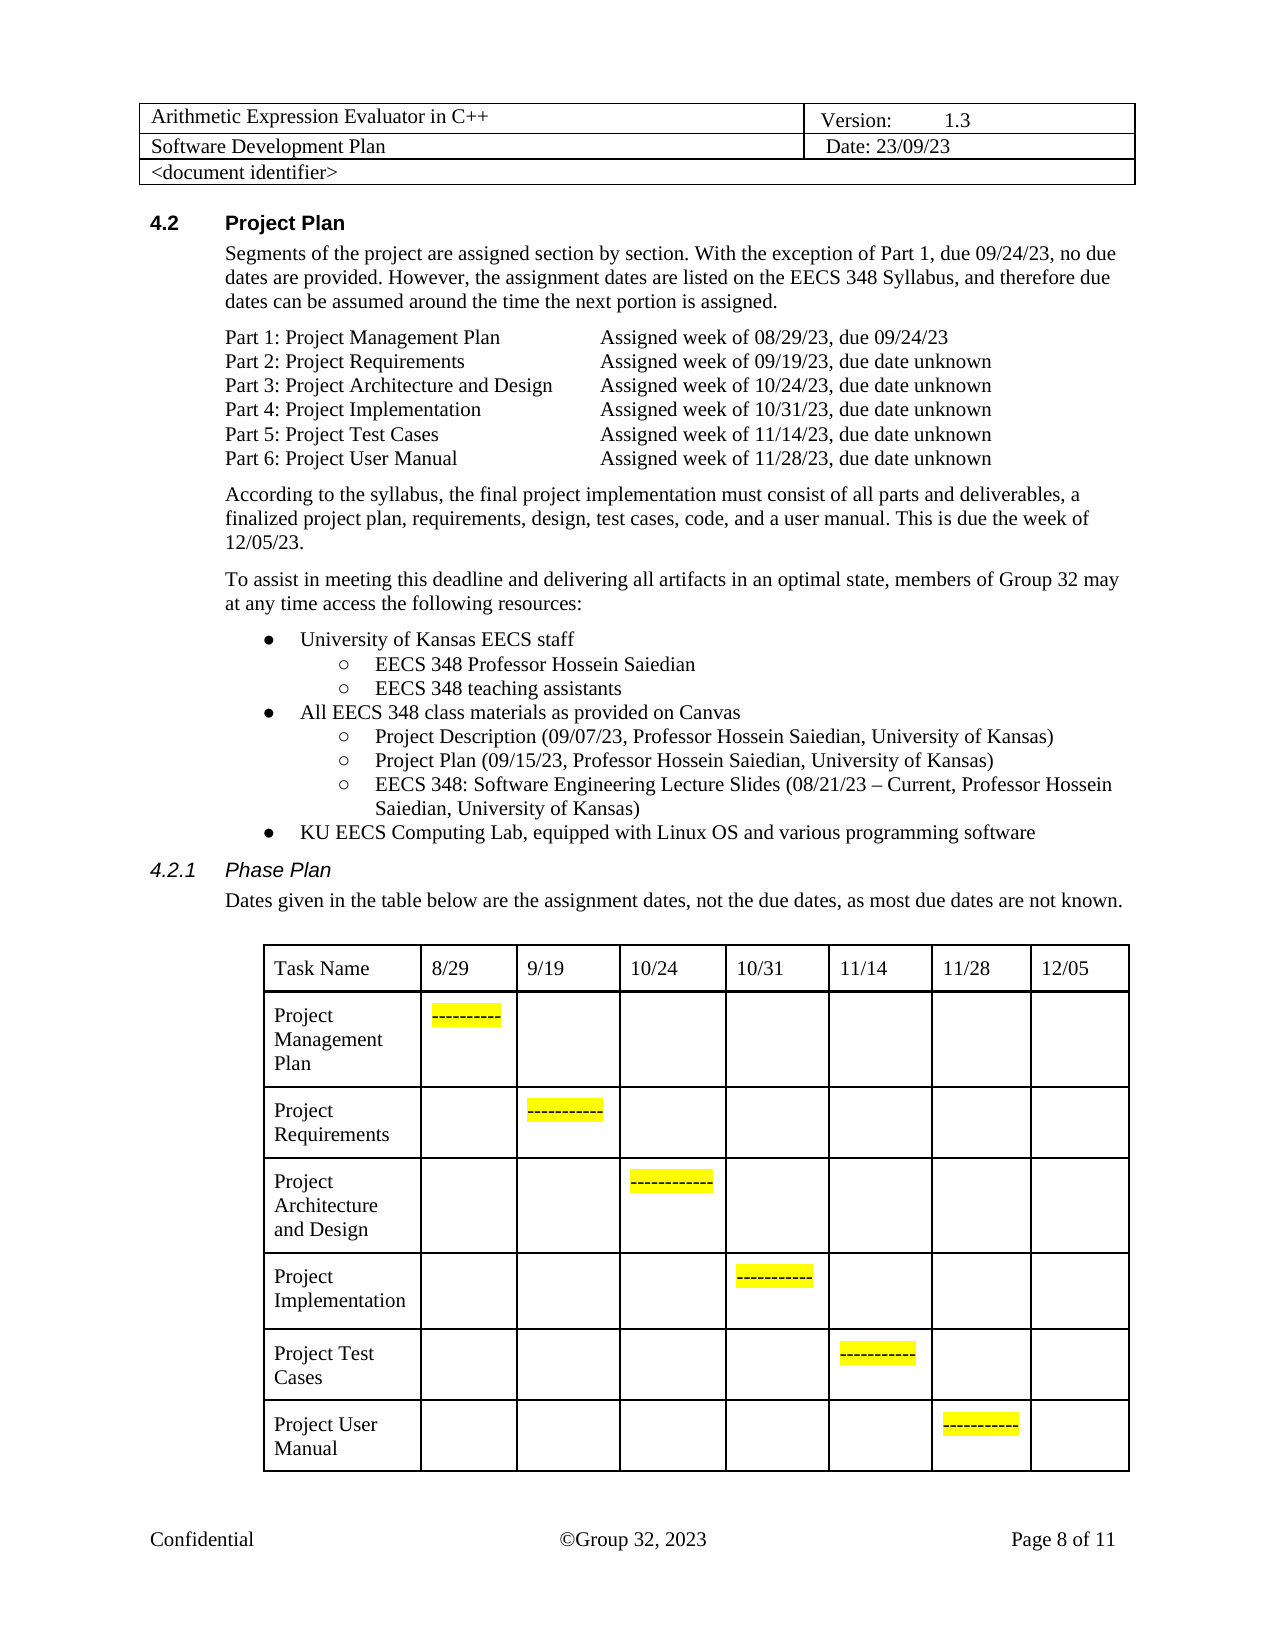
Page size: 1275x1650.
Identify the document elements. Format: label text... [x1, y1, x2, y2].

table_cell Project Test Cases [265, 1330, 420, 1399]
list EECS 348: Software Engineering Lecture Slides (08/21/23 – Current, Professor Hossein Saiedian, University of Kansas) [337, 772, 1125, 820]
table_cell [727, 993, 828, 1086]
table_cell ---------- [422, 993, 516, 1086]
list All EECS 348 class materials as provided on Canvas [262, 699, 1125, 724]
table_cell [621, 1254, 725, 1328]
table_cell [621, 1401, 725, 1470]
table_cell Project Requirements [265, 1088, 420, 1157]
table_cell [933, 1254, 1030, 1328]
subtitle Project Plan [150, 209, 1125, 234]
table_cell Project User Manual [265, 1401, 420, 1470]
table_cell [1032, 1401, 1128, 1470]
table_cell ----------- [518, 1088, 619, 1157]
table_cell [830, 1088, 931, 1157]
table_cell Project Management Plan [265, 993, 420, 1086]
table_header 11/28 [933, 946, 1030, 990]
table_cell [422, 1159, 516, 1252]
table_cell [621, 993, 725, 1086]
table_cell [830, 993, 931, 1086]
table_cell [422, 1254, 516, 1328]
table_cell ----------- [727, 1254, 828, 1328]
table_header 8/29 [422, 946, 516, 990]
list EECS 348 teaching assistants [337, 676, 1125, 699]
table_cell ----------- [830, 1330, 931, 1399]
list EECS 348 Professor Hossein Saiedian [337, 651, 1125, 676]
table_cell [933, 1088, 1030, 1157]
table_cell [933, 1159, 1030, 1252]
table_cell [422, 1088, 516, 1157]
table_cell [621, 1330, 725, 1399]
table_header 11/14 [830, 946, 931, 990]
text Segments of the project are assigned section by section. With the exception of Part 1, due 09/24/23, no due dates are provided. However, the assignment dates are listed on the EECS 348 Syllabus, and therefore due dates can be assumed around the time the next portion is assigned. [225, 241, 1125, 313]
table_cell ----------- [933, 1401, 1030, 1470]
table_cell [1032, 1159, 1128, 1252]
table_cell [621, 1088, 725, 1157]
table_cell [830, 1401, 931, 1470]
table_cell [518, 993, 619, 1086]
list Project Description (09/07/23, Professor Hossein Saiedian, University of Kansas) [337, 724, 1125, 748]
table_cell [518, 1330, 619, 1399]
table_header Task Name [265, 946, 420, 990]
text To assist in meeting this deadline and delivering all artifacts in an optimal state, members of Group 32 may at any time access the following resources: [225, 567, 1125, 615]
text According to the syllabus, the final project implementation must consist of all parts and deliverables, a finalized project plan, requirements, design, test cases, code, and a user manual. This is due the week of 12/05/23. [225, 482, 1125, 554]
table_header 9/19 [518, 946, 619, 990]
table_cell [1032, 993, 1128, 1086]
table_cell [1032, 1254, 1128, 1328]
list University of Kansas EECS staff [262, 627, 1125, 651]
table_header 10/31 [727, 946, 828, 990]
text Part 1: Project Management Plan Assigned week of 08/29/23, due 09/24/23 Part 2: Project Requirements Assigned week of 09/19/23, due date unknown Part 3: Project Architecture and Design Assigned week of 10/24/23, due date unknown Part 4: Project Implementation Assigned week of 10/31/23, due date unknown Part 5: Project Test Cases Assigned week of 11/14/23, due date unknown Part 6: Project User Manual Assigned week of 11/28/23, due date unknown [225, 325, 1125, 469]
table_cell [933, 1330, 1030, 1399]
table_cell [830, 1254, 931, 1328]
table_cell Project Implementation [265, 1254, 420, 1328]
table_cell [422, 1330, 516, 1399]
table_cell [1032, 1088, 1128, 1157]
list Project Plan (09/15/23, Professor Hossein Saiedian, University of Kansas) [337, 748, 1125, 772]
table_cell [727, 1159, 828, 1252]
table_cell [1032, 1330, 1128, 1399]
table_cell [518, 1159, 619, 1252]
table_cell [518, 1254, 619, 1328]
table_cell [830, 1159, 931, 1252]
table_cell [933, 993, 1030, 1086]
table_cell [422, 1401, 516, 1470]
table_header 12/05 [1032, 946, 1128, 990]
table_cell [727, 1401, 828, 1470]
table_cell [727, 1088, 828, 1157]
list KU EECS Computing Lab, equipped with Linux OS and various programming software [262, 820, 1125, 844]
subtitle Phase Plan [150, 856, 1125, 881]
text Dates given in the table below are the assignment dates, not the due dates, as most due dates are not known. [150, 888, 1125, 912]
table_header 10/24 [621, 946, 725, 990]
table_cell [518, 1401, 619, 1470]
table_cell ------------ [621, 1159, 725, 1252]
table_cell [727, 1330, 828, 1399]
table_cell Project Architecture and Design [265, 1159, 420, 1252]
